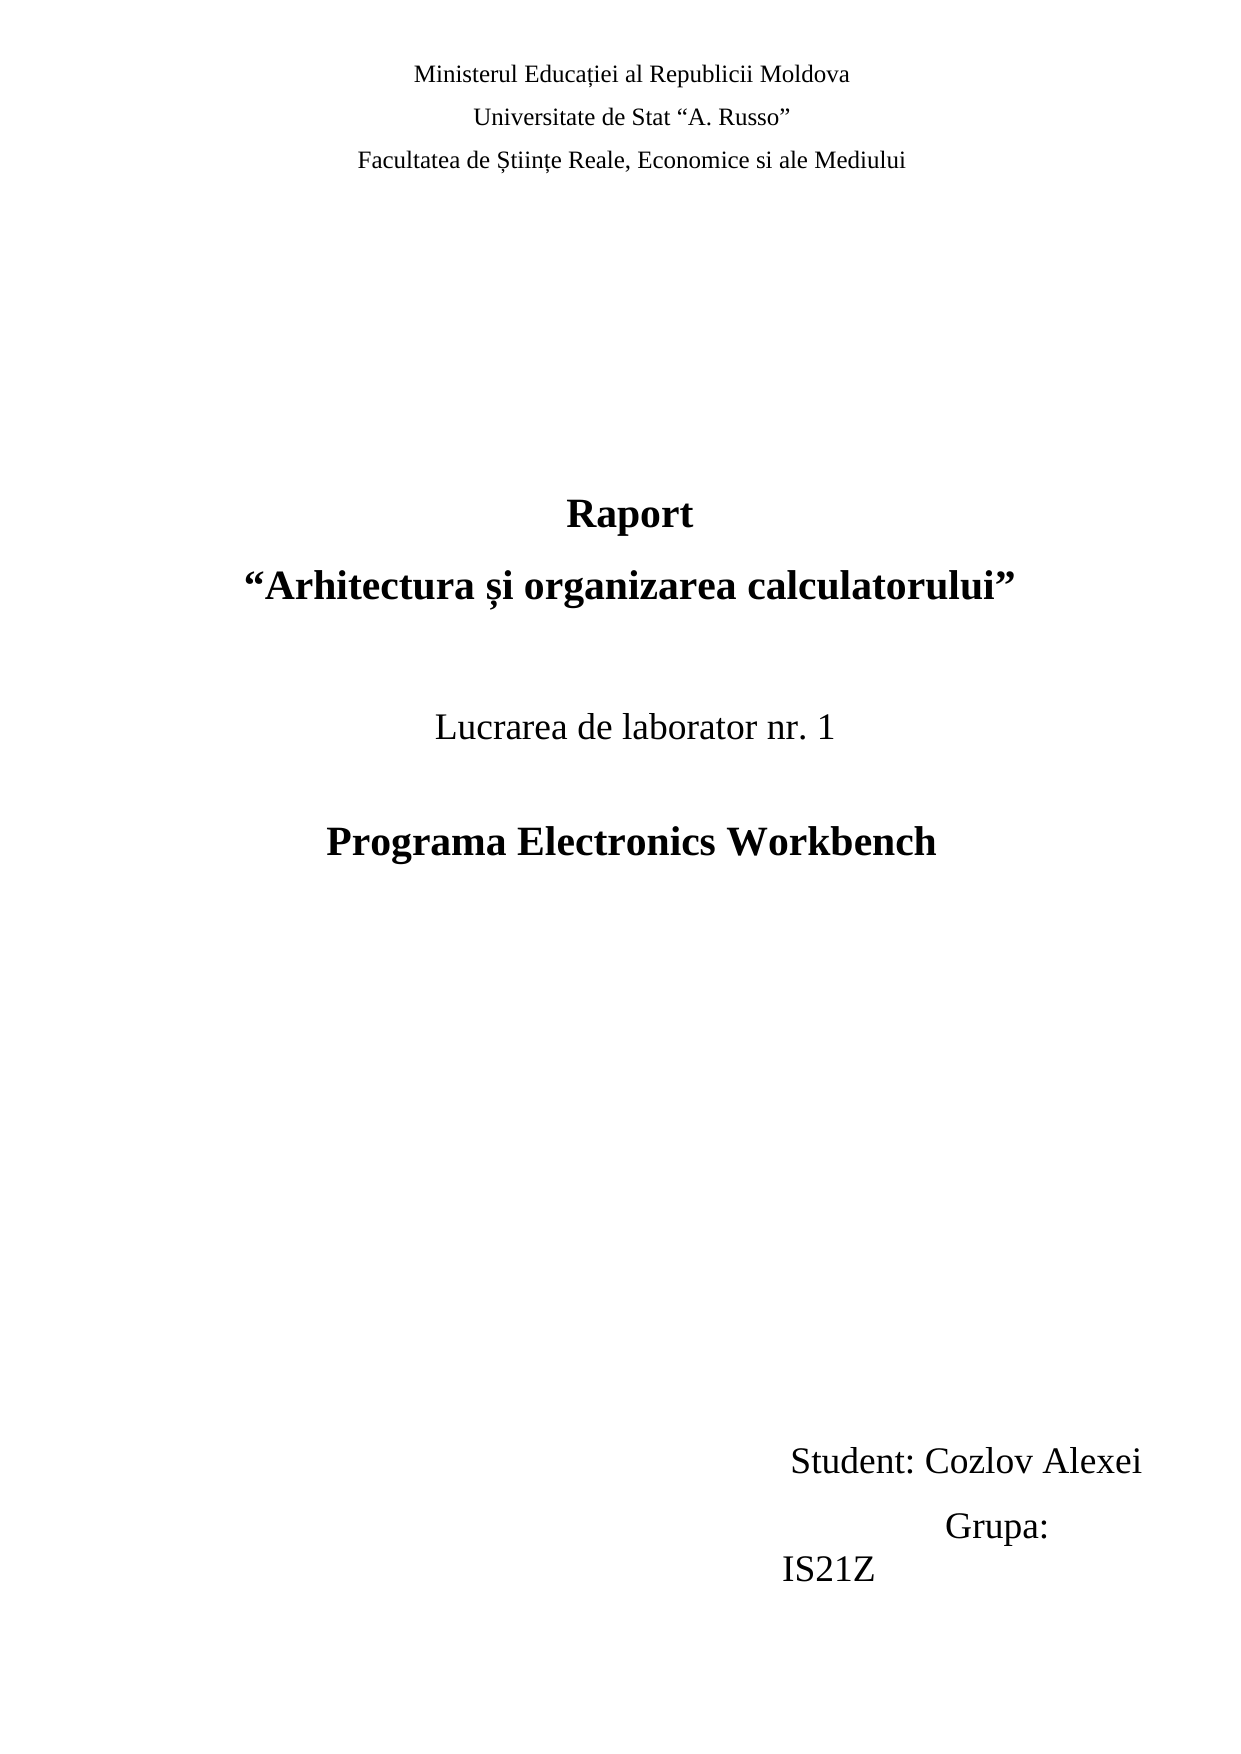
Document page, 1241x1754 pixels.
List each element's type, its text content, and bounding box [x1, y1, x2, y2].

text Raport [118, 488, 1152, 536]
text “Arhitectura și organizarea calculatorului” [118, 560, 1152, 608]
text Facultatea de Științe Reale, Economice si ale Mediului [118, 145, 1152, 174]
text Programa Electronics Workbench [118, 817, 1152, 864]
text Lucrarea de laborator nr. 1 [118, 704, 1152, 747]
text Universitate de Stat “A. Russo” [118, 102, 1152, 131]
text Ministerul Educației al Republicii Moldova [118, 59, 1152, 88]
text Student: Cozlov Alexei [192, 1438, 1152, 1482]
text Grupa: IS21Z [782, 1503, 1152, 1589]
